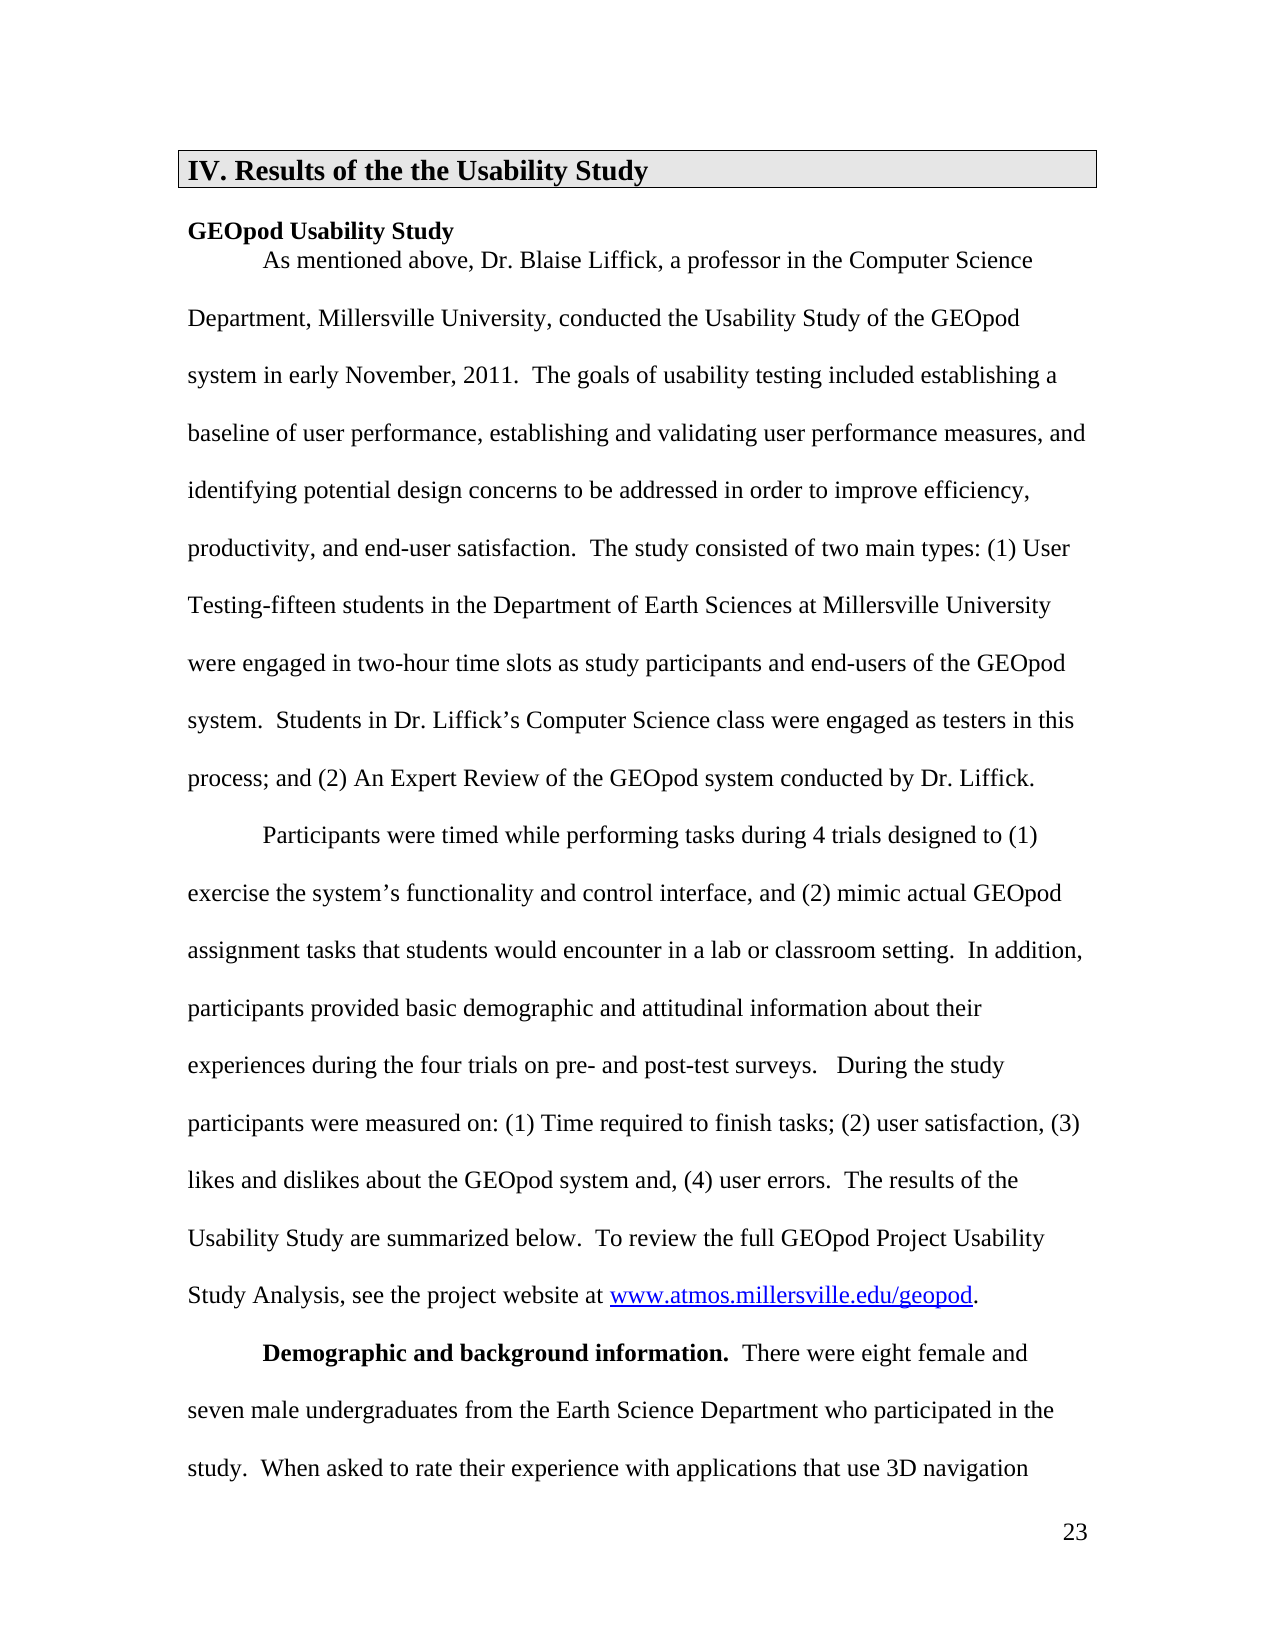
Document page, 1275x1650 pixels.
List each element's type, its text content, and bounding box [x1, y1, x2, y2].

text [187, 1338, 1087, 1481]
text IV. Results of the the Usability Study [179, 151, 1096, 187]
text Participants were timed while performing tasks during 4 trials designed to (1) exercise the system’s functionality and control interface, and (2) mimic actual GEOpod assignment tasks that students would encounter in a lab or classroom setting. In addition, participants provided basic demographic and attitudinal information about their experiences during the four trials on pre- and post-test surveys. During the study participants were measured on: (1) Time required to finish tasks; (2) user satisfaction, (3) likes and dislikes about the GEOpod system and, (4) user errors. The results of the Usability Study are summarized below. To review the full GEOpod Project Usability Study Analysis, see the project website at www.atmos.millersville.edu/geopod. [187, 820, 1087, 1309]
text GEOpod Usability Study [187, 216, 1087, 245]
text As mentioned above, Dr. Blaise Liffick, a professor in the Computer Science Department, Millersville University, conducted the Usability Study of the GEOpod system in early November, 2011. The goals of usability testing included establishing a baseline of user performance, establishing and validating user performance measures, and identifying potential design concerns to be addressed in order to improve efficiency, productivity, and end-user satisfaction. The study consisted of two main types: (1) User Testing-fifteen students in the Department of Earth Sciences at Millersville University were engaged in two-hour time slots as study participants and end-users of the GEOpod system. Students in Dr. Liffick’s Computer Science class were engaged as testers in this process; and (2) An Expert Review of the GEOpod system conducted by Dr. Liffick. [187, 245, 1087, 791]
